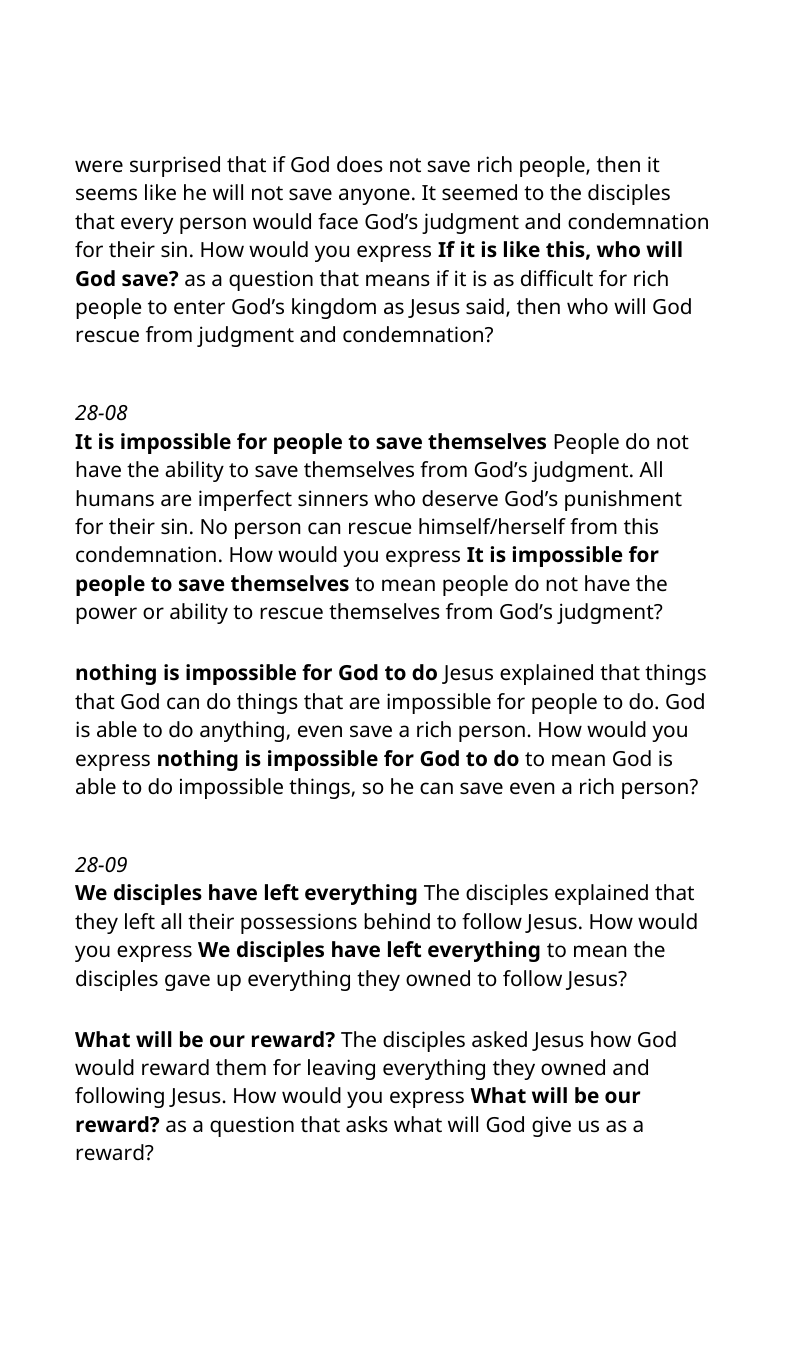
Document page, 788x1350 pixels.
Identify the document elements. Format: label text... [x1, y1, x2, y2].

text It is impossible for people to save themselves People do not have the ability to save themselves from God’s judgment. All humans are imperfect sinners who deserve God’s punishment for their sin. No person can rescue himself/herself from this condemnation. How would you express It is impossible for people to save themselves to mean people do not have the power or ability to rescue themselves from God’s judgment? [75, 427, 712, 626]
subtitle 28-08 [75, 370, 712, 427]
text nothing is impossible for God to do Jesus explained that things that God can do things that are impossible for people to do. God is able to do anything, even save a rich person. How would you express nothing is impossible for God to do to mean God is able to do impossible things, so he can save even a rich person? [75, 630, 712, 801]
text What will be our reward? The disciples asked Jesus how God would reward them for leaving everything they owned and following Jesus. How would you express What will be our reward? as a question that asks what will God give us as a reward? [75, 996, 712, 1167]
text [75, 150, 712, 349]
subtitle 28-09 [75, 821, 712, 878]
